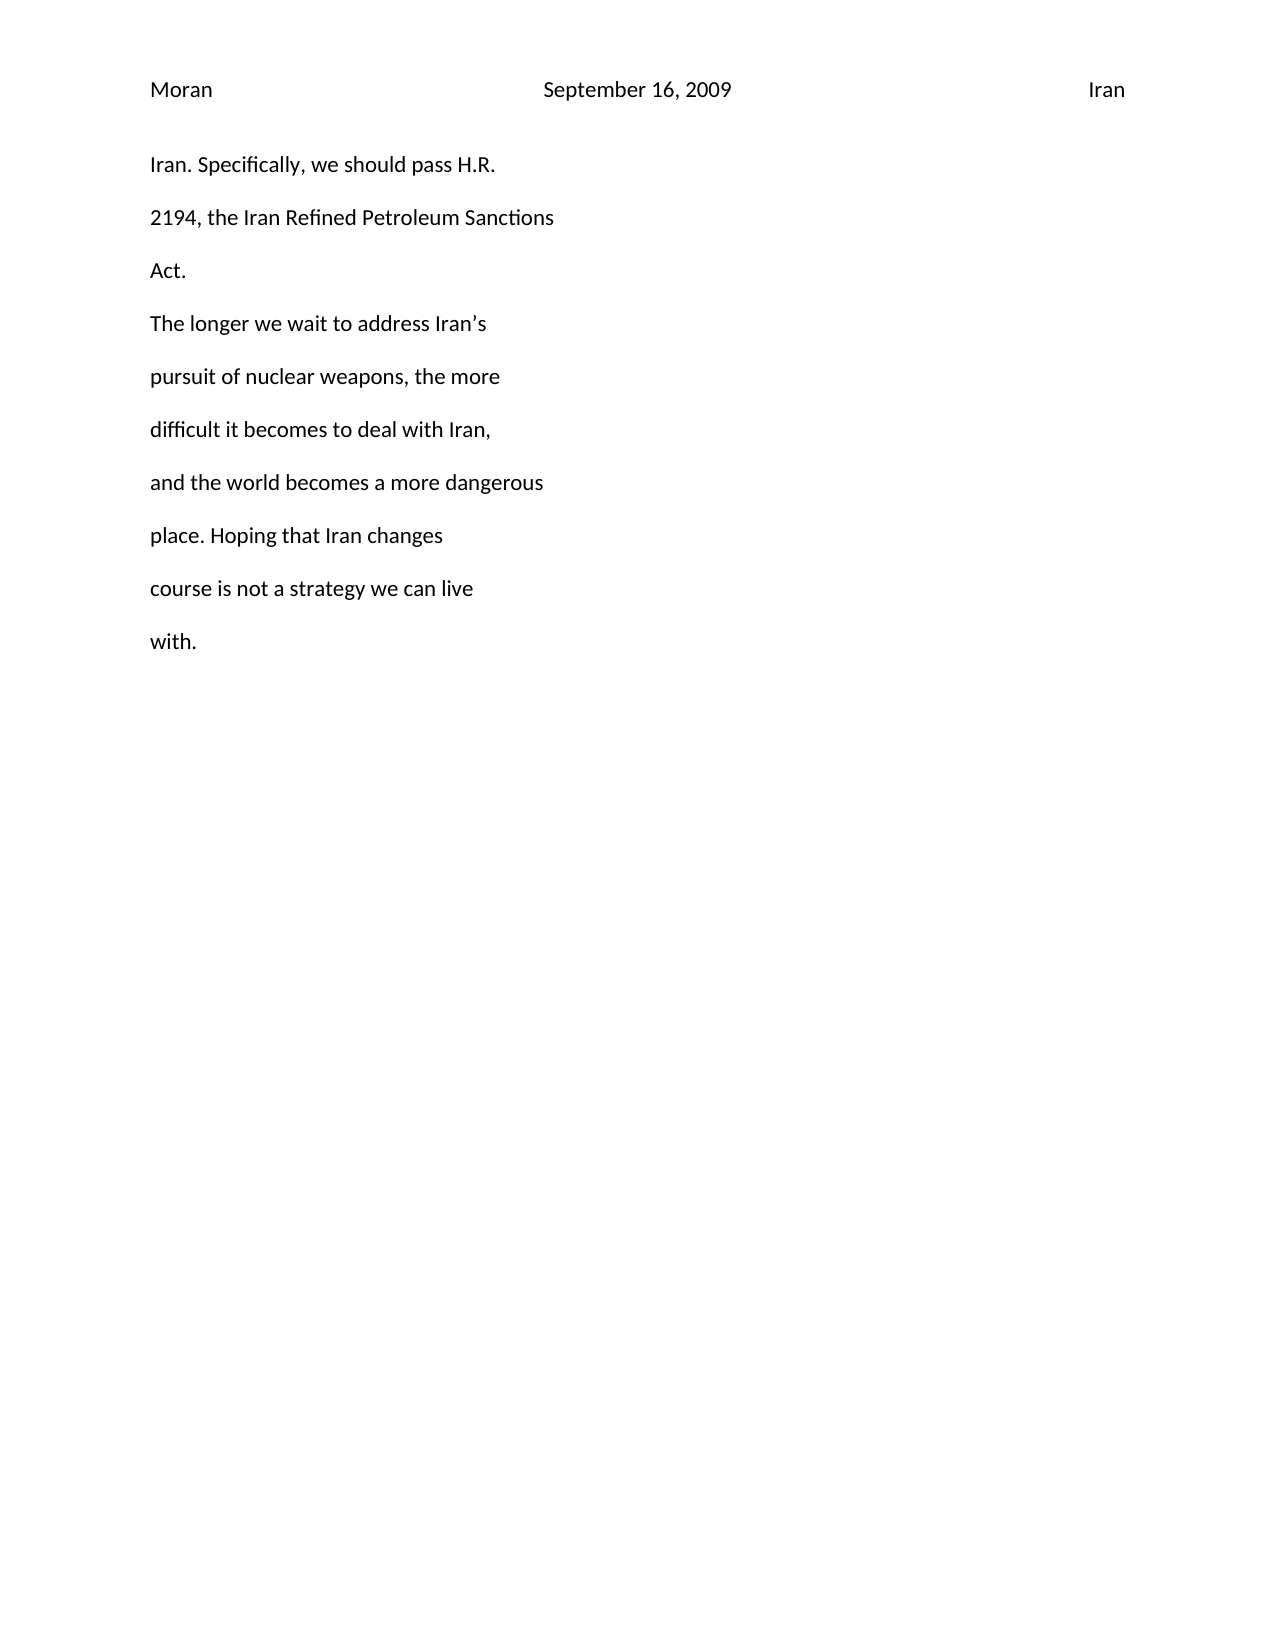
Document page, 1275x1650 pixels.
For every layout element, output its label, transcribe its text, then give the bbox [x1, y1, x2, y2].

text with. [150, 627, 1125, 655]
text Iran. Specifically, we should pass H.R. [150, 150, 1125, 178]
text difficult it becomes to deal with Iran, [150, 415, 1125, 443]
text and the world becomes a more dangerous [150, 468, 1125, 496]
text Act. [150, 256, 1125, 284]
text place. Hoping that Iran changes [150, 521, 1125, 549]
text pursuit of nuclear weapons, the more [150, 362, 1125, 390]
text 2194, the Iran Refined Petroleum Sanctions [150, 203, 1125, 231]
text The longer we wait to address Iran’s [150, 309, 1125, 337]
text course is not a strategy we can live [150, 574, 1125, 602]
